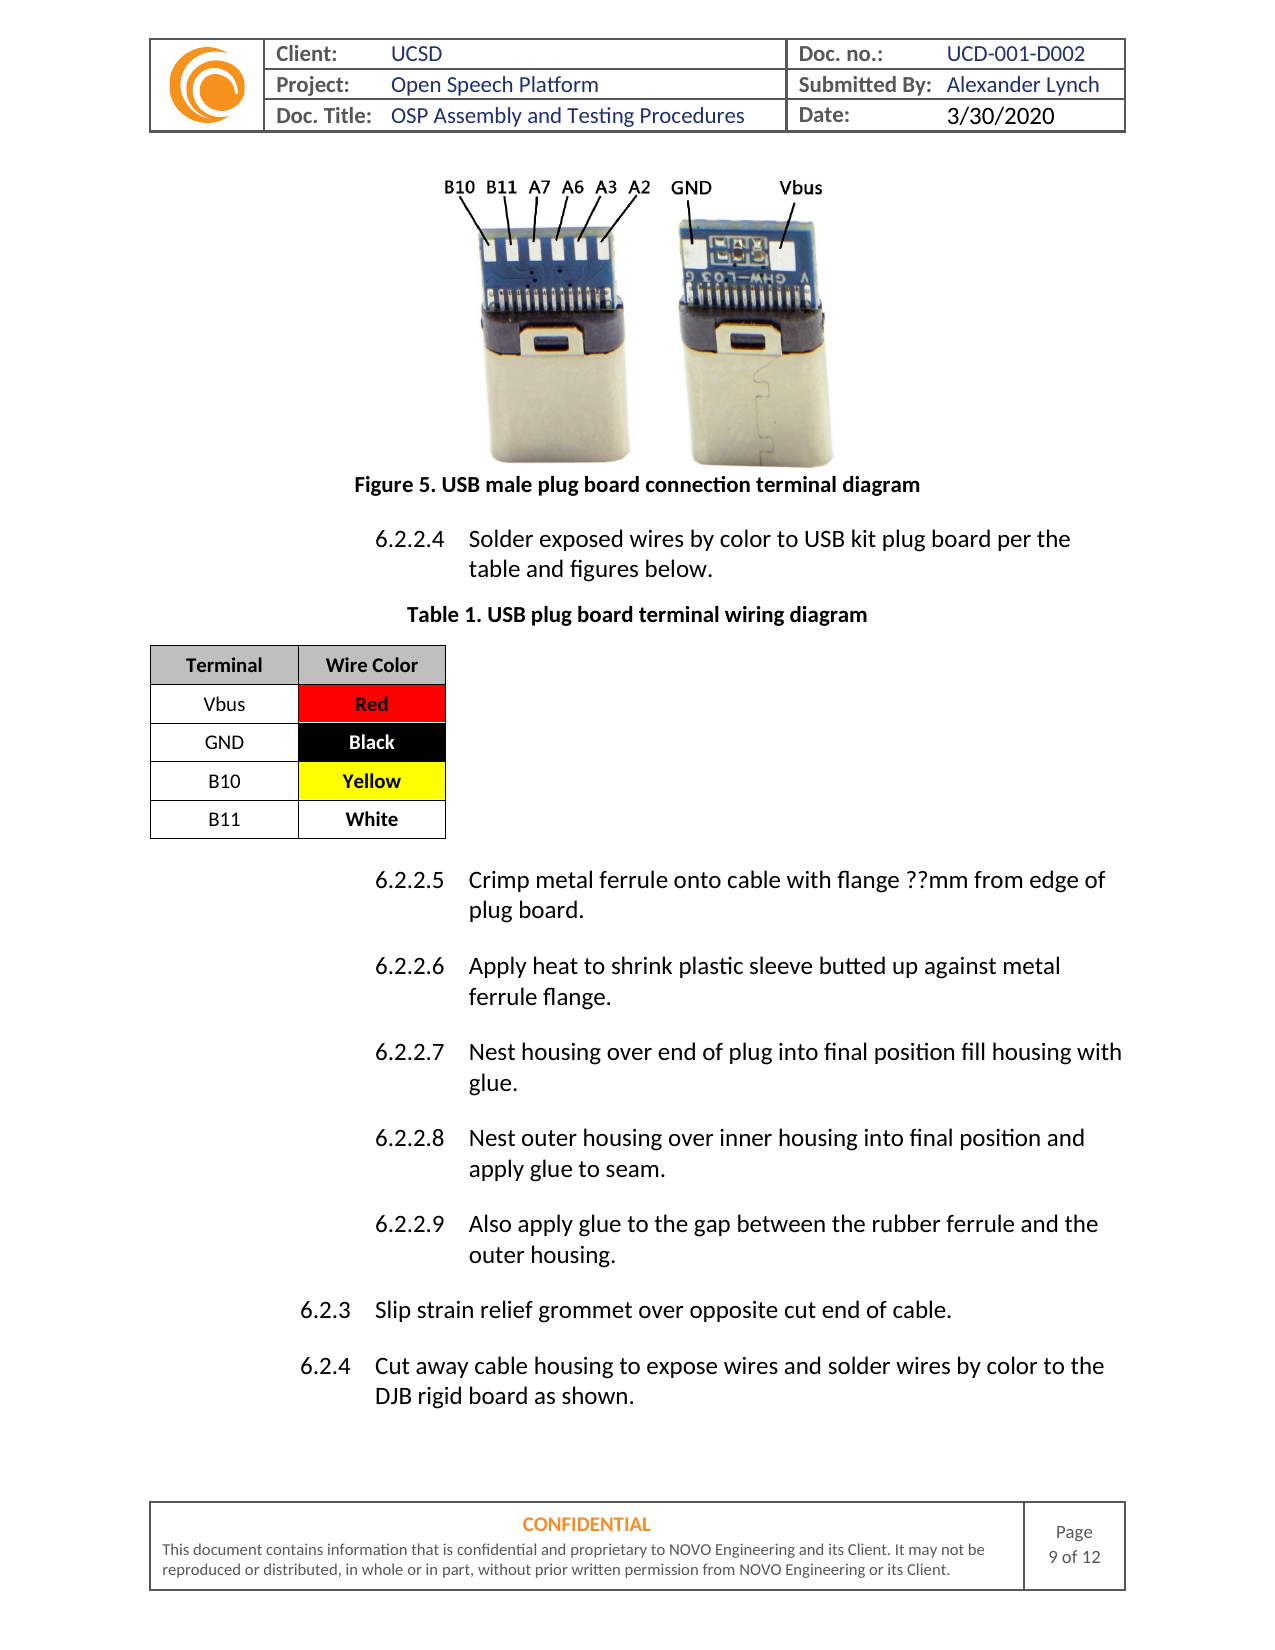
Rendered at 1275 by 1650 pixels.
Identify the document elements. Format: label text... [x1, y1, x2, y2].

table_cell Red [299, 685, 445, 722]
table_cell White [299, 801, 445, 838]
table_cell Vbus [151, 685, 298, 722]
text Nest outer housing over inner housing into final position and apply glue to seam. [375, 1122, 1125, 1183]
text Nest housing over end of plug into final position fill housing with glue. [375, 1036, 1125, 1097]
text Cut away cable housing to expose wires and solder wires by color to the DJB rigid board as shown. [300, 1350, 1125, 1411]
picture [169, 47, 245, 123]
table_header Wire Color [299, 646, 445, 684]
text Solder exposed wires by color to USB kit plug board per the table and figures below. [375, 523, 1125, 584]
text Apply heat to shrink plastic sleeve butted up against metal ferrule flange. [375, 950, 1125, 1011]
text Crimp metal ferrule onto cable with flange ??mm from edge of plug board. [375, 864, 1125, 925]
picture [669, 179, 835, 469]
table_cell Black [299, 724, 445, 761]
table_cell B11 [151, 801, 298, 838]
picture [444, 179, 652, 466]
text Slip strain relief grommet over opposite cut end of cable. [300, 1294, 1125, 1325]
text Also apply glue to the gap between the rubber ferrule and the outer housing. [375, 1208, 1125, 1269]
table_cell B10 [151, 762, 298, 799]
table_cell Yellow [299, 762, 445, 799]
table_header Terminal [151, 646, 298, 684]
table_cell GND [151, 724, 298, 761]
